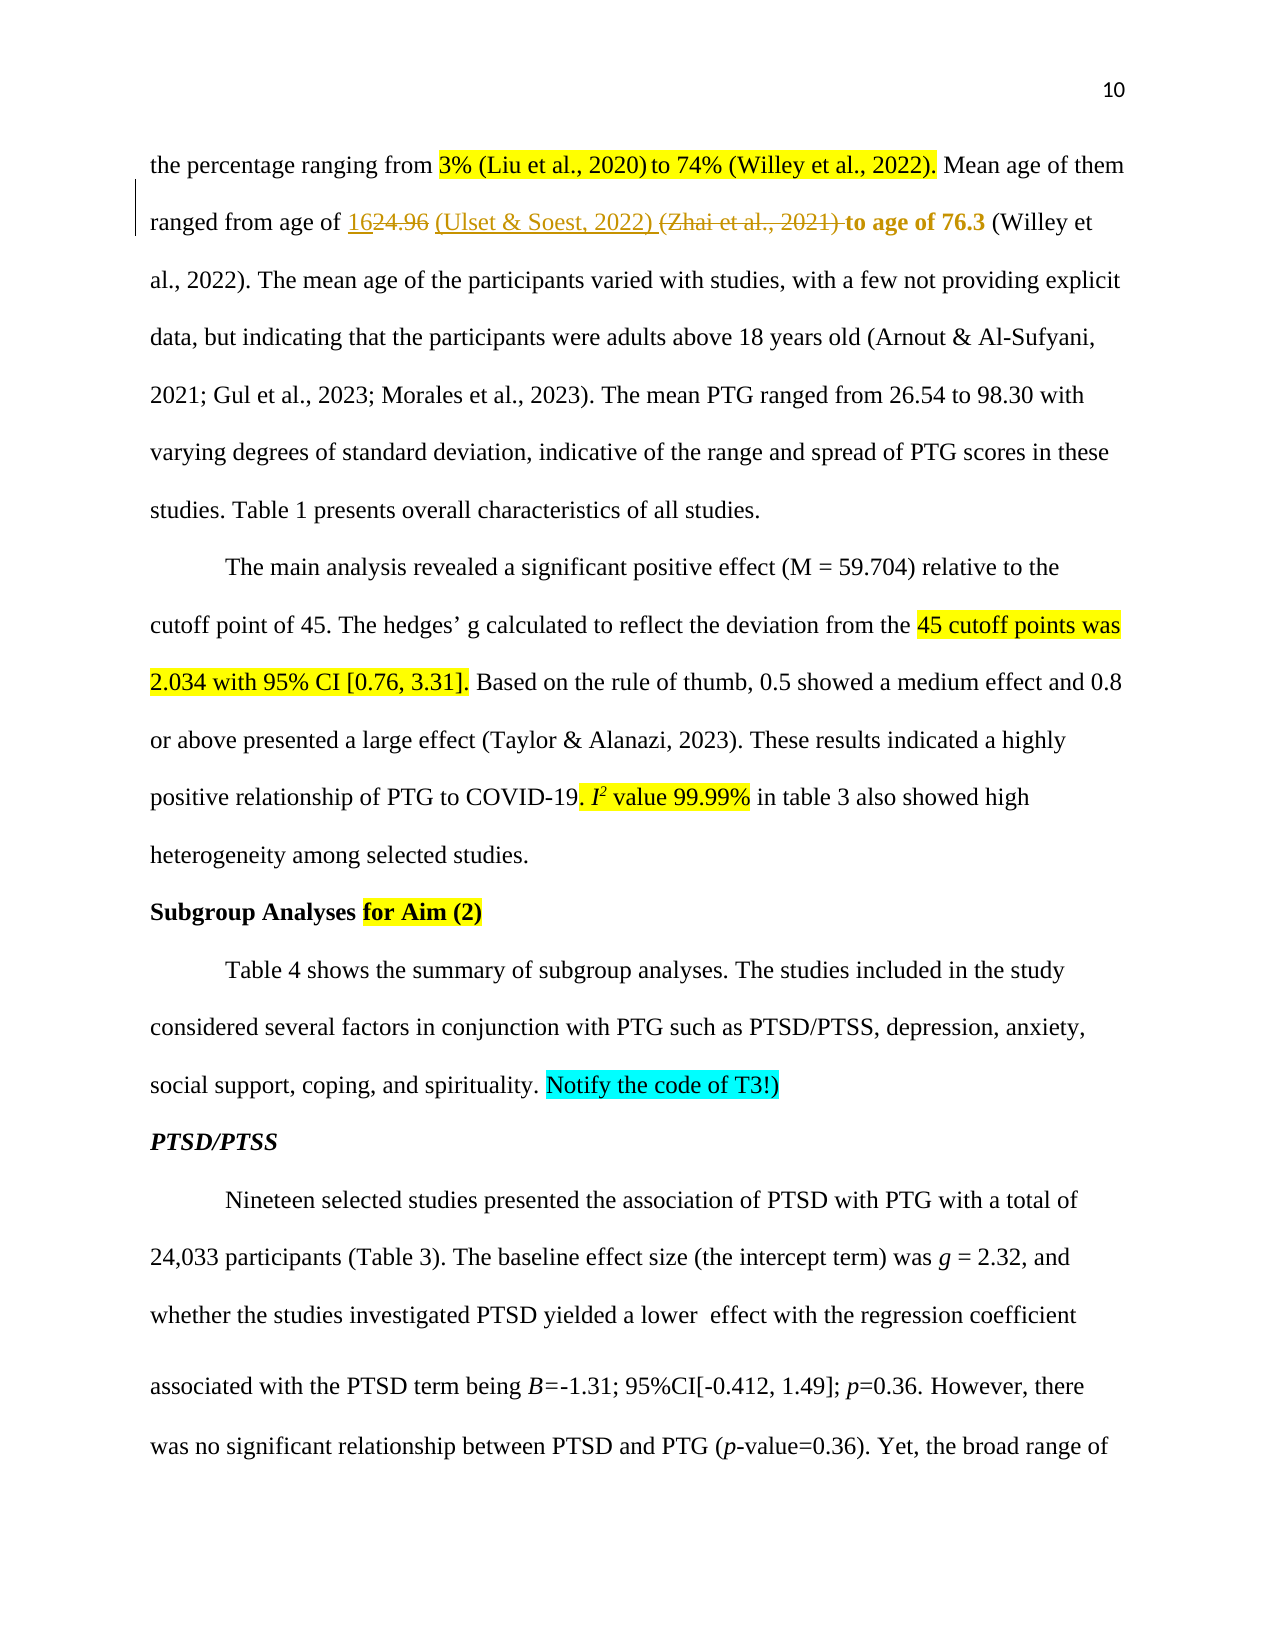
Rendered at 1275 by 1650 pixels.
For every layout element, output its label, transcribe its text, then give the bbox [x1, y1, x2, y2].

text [150, 1185, 1125, 1460]
text PTSD/PTSS [150, 1127, 1125, 1156]
text Subgroup Analyses for Aim (2) [150, 897, 1125, 926]
text The main analysis revealed a significant positive effect (M = 59.704) relative to the cutoff point of 45. The hedges’ g calculated to reflect the deviation from the 45 cutoff points was 2.034 with 95% CI [0.76, 3.31]. Based on the rule of thumb, 0.5 showed a medium effect and 0.8 or above presented a large effect (Taylor & Alanazi, 2023). These results indicated a highly positive relationship of PTG to COVID-19. I2 value 99.99% in table 3 also showed high heterogeneity among selected studies. [150, 552, 1125, 869]
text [150, 150, 1125, 524]
text Table 4 shows the summary of subgroup analyses. The studies included in the study considered several factors in conjunction with PTG such as PTSD/PTSS, depression, anxiety, social support, coping, and spirituality. Notify the code of T3!) [150, 955, 1125, 1099]
